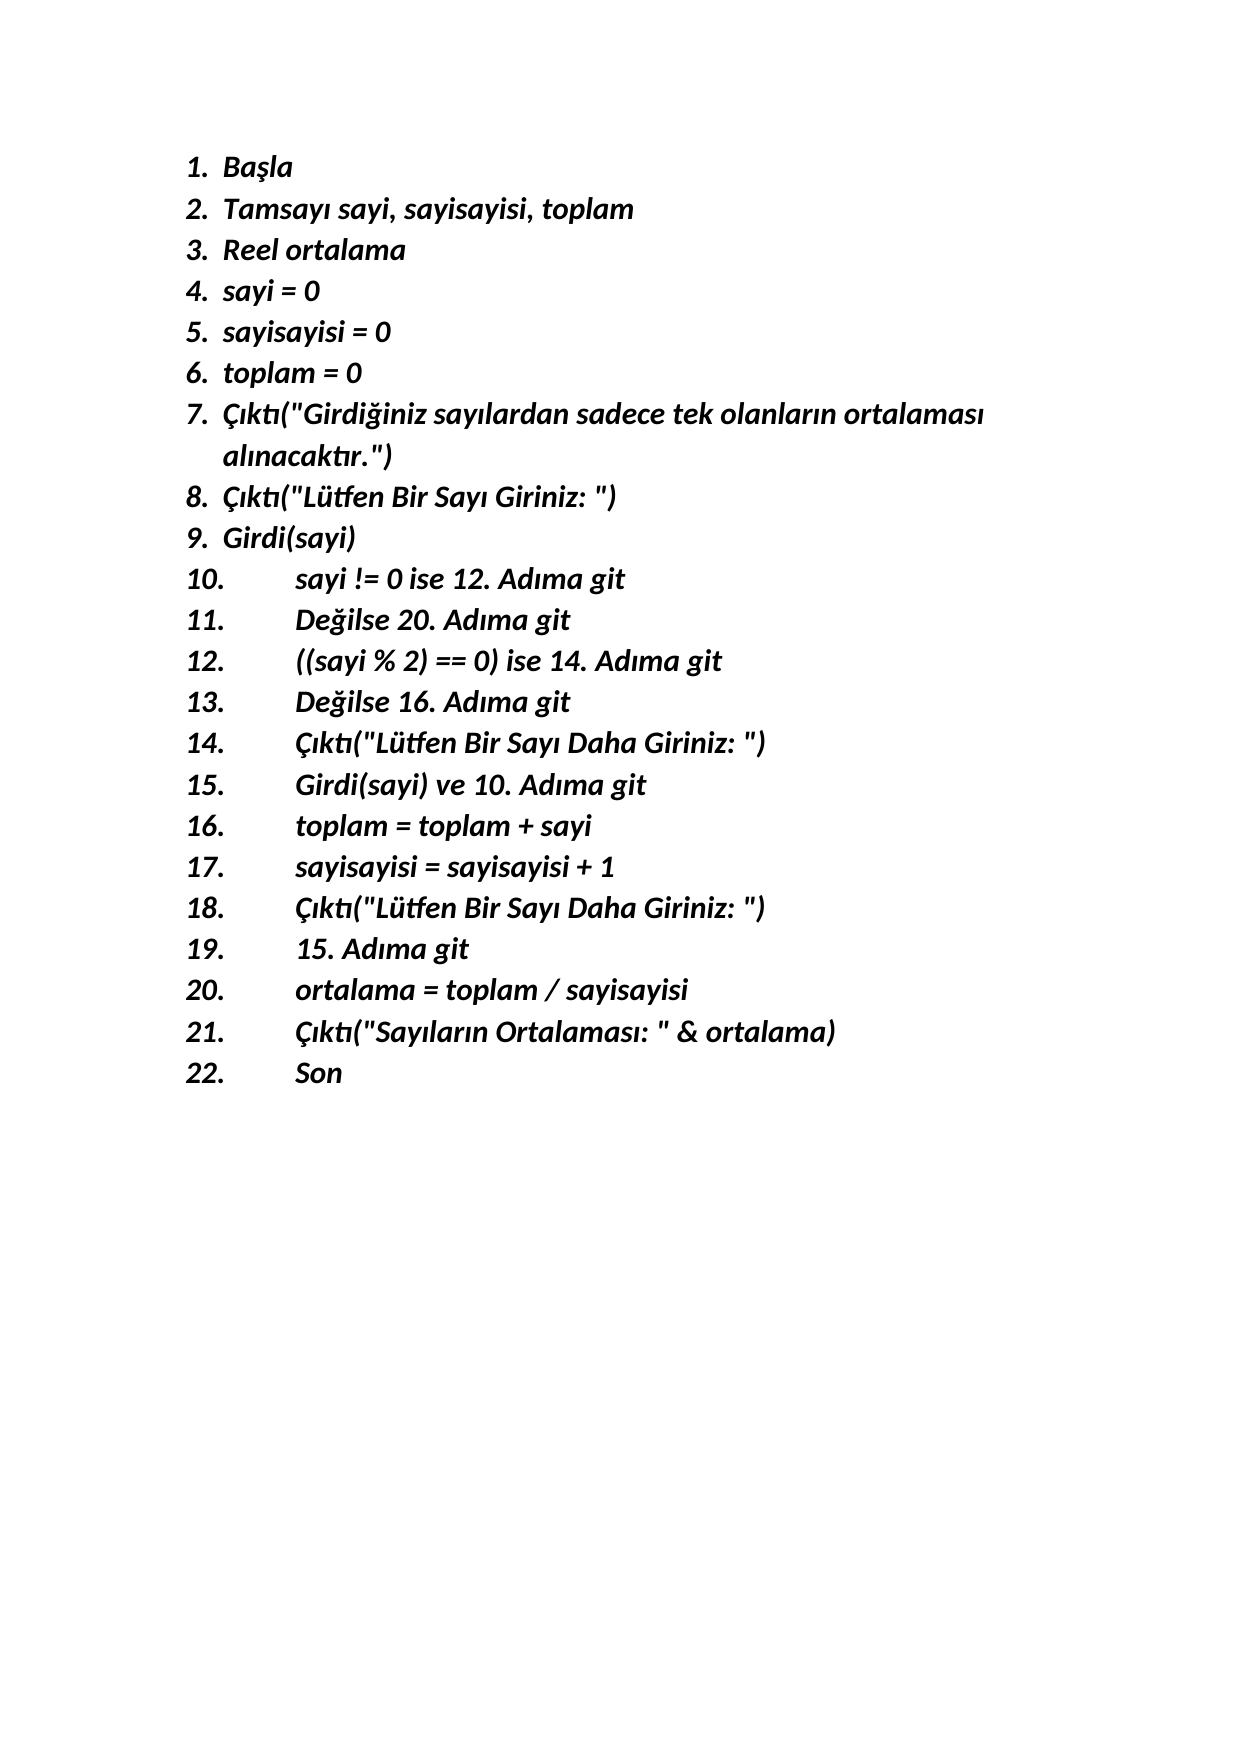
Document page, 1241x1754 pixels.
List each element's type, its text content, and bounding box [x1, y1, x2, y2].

list toplam = toplam + sayi [185, 806, 1093, 844]
list sayi != 0 ise 12. Adıma git [185, 559, 1093, 597]
list Değilse 16. Adıma git [185, 682, 1093, 721]
list toplam = 0 [185, 353, 1093, 391]
list Reel ortalama [185, 230, 1093, 268]
list Girdi(sayi) [185, 518, 1093, 556]
list sayi = 0 [185, 271, 1093, 309]
list Çıktı("Girdiğiniz sayılardan sadece tek olanların ortalaması alınacaktır.") [185, 394, 1093, 474]
list Çıktı("Lütfen Bir Sayı Giriniz: ") [185, 477, 1093, 515]
list ortalama = toplam / sayisayisi [185, 971, 1093, 1009]
list Girdi(sayi) ve 10. Adıma git [185, 765, 1093, 803]
list ((sayi % 2) == 0) ise 14. Adıma git [185, 641, 1093, 679]
list Çıktı("Lütfen Bir Sayı Daha Giriniz: ") [185, 888, 1093, 926]
list sayisayisi = sayisayisi + 1 [185, 847, 1093, 885]
list Son [185, 1053, 1093, 1091]
list Değilse 20. Adıma git [185, 600, 1093, 638]
list Çıktı("Lütfen Bir Sayı Daha Giriniz: ") [185, 724, 1093, 762]
list Başla [185, 148, 1093, 186]
list sayisayisi = 0 [185, 312, 1093, 350]
list Tamsayı sayi, sayisayisi, toplam [185, 189, 1093, 227]
list Çıktı("Sayıların Ortalaması: " & ortalama) [185, 1012, 1093, 1050]
list 15. Adıma git [185, 929, 1093, 967]
